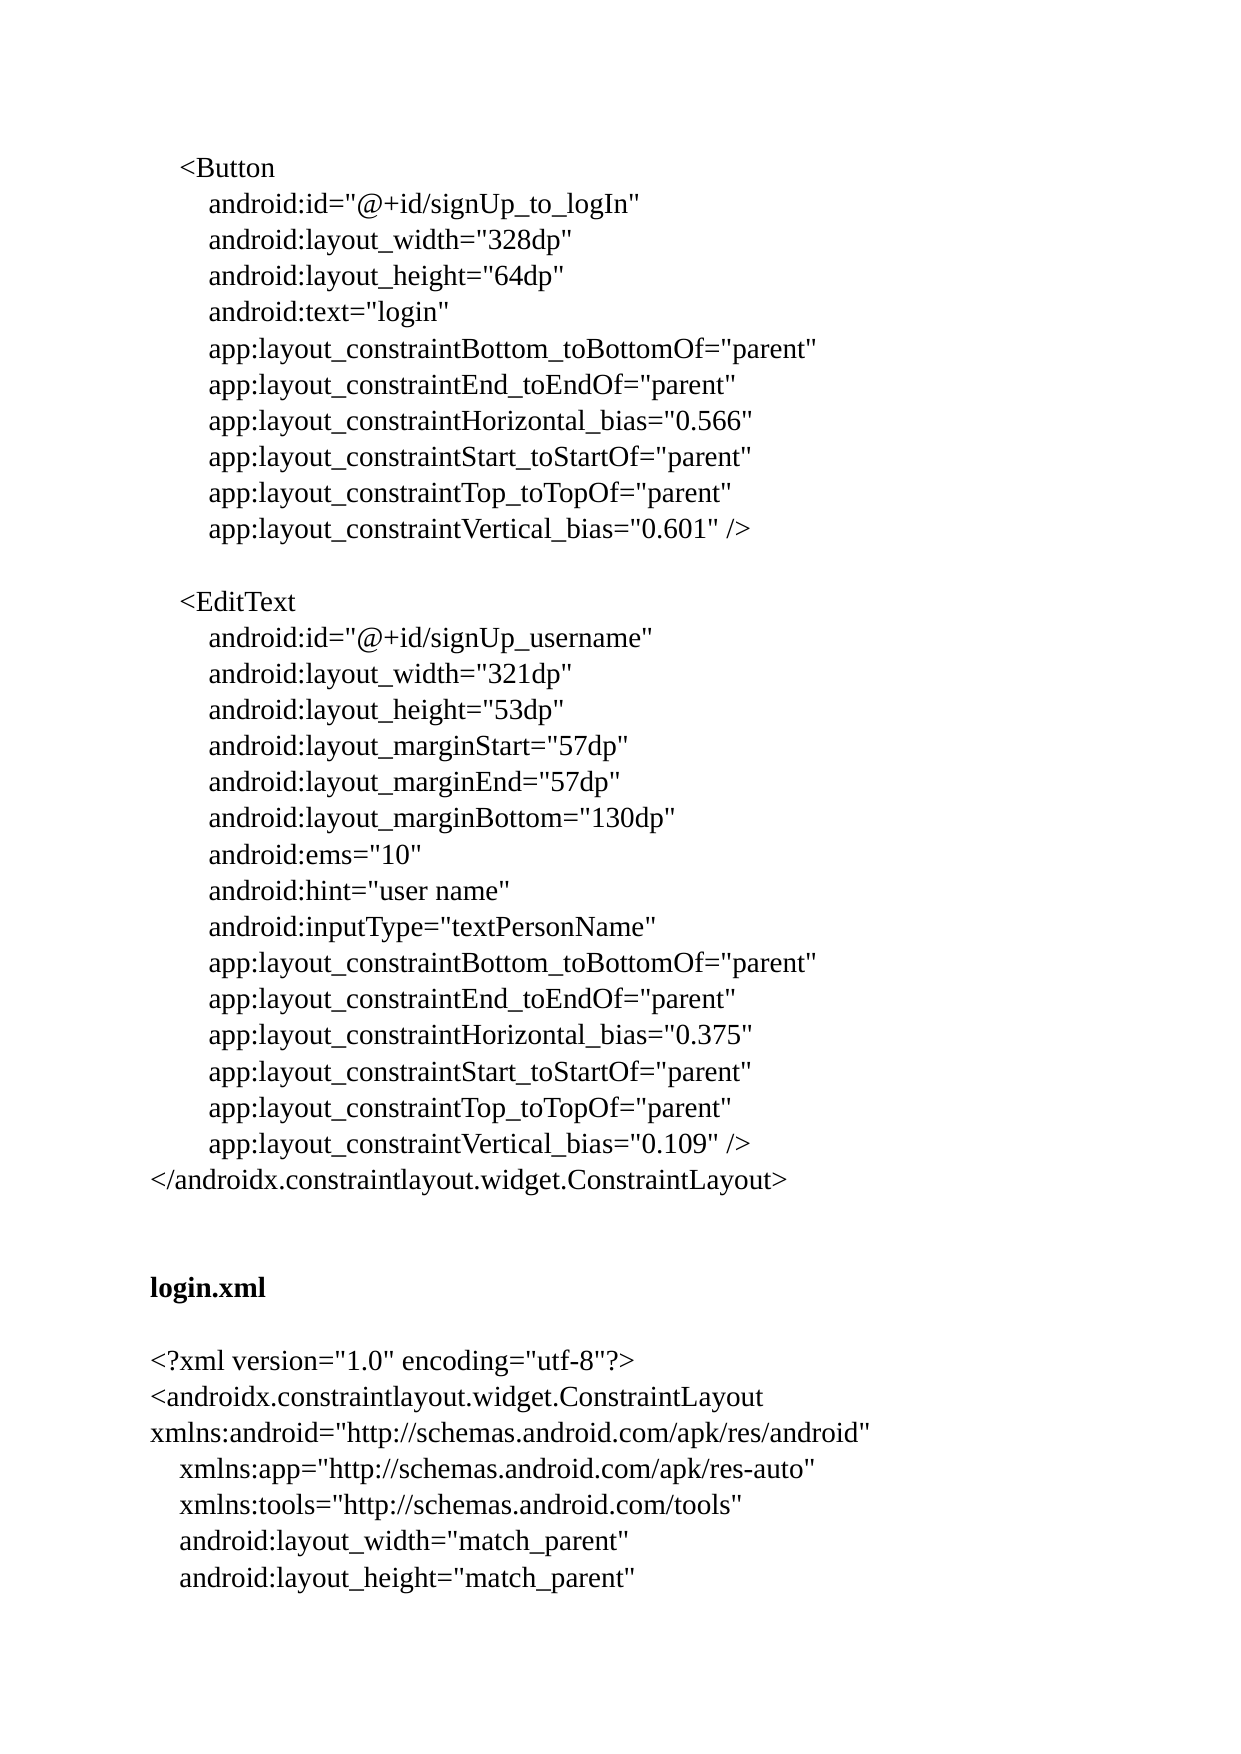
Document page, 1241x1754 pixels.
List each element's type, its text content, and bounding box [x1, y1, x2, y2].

text </androidx.constraintlayout.widget.ConstraintLayout> [150, 1162, 1090, 1196]
text app:layout_constraintTop_toTopOf="parent" [150, 475, 1090, 509]
text login.xml [150, 1271, 1090, 1304]
text <?xml version="1.0" encoding="utf-8"?> [150, 1343, 1090, 1376]
text app:layout_constraintBottom_toBottomOf="parent" [150, 945, 1090, 979]
text xmlns:tools="http://schemas.android.com/tools" [150, 1487, 1090, 1521]
text <Button [150, 150, 1090, 183]
text app:layout_constraintEnd_toEndOf="parent" [150, 981, 1090, 1015]
text android:hint="user name" [150, 873, 1090, 906]
text android:inputType="textPersonName" [150, 909, 1090, 943]
text <EditText [150, 584, 1090, 617]
text xmlns:app="http://schemas.android.com/apk/res-auto" [150, 1451, 1090, 1485]
text android:layout_marginStart="57dp" [150, 728, 1090, 762]
text app:layout_constraintEnd_toEndOf="parent" [150, 367, 1090, 400]
text android:layout_width="328dp" [150, 222, 1090, 256]
text app:layout_constraintVertical_bias="0.601" /> [150, 511, 1090, 545]
text android:layout_height="64dp" [150, 258, 1090, 292]
text android:layout_height="match_parent" [150, 1560, 1090, 1593]
text android:layout_marginBottom="130dp" [150, 801, 1090, 834]
text android:ems="10" [150, 837, 1090, 870]
text android:layout_height="53dp" [150, 692, 1090, 726]
text app:layout_constraintTop_toTopOf="parent" [150, 1090, 1090, 1123]
text app:layout_constraintHorizontal_bias="0.375" [150, 1017, 1090, 1051]
text android:id="@+id/signUp_to_logIn" [150, 186, 1090, 220]
text android:layout_width="321dp" [150, 656, 1090, 689]
text app:layout_constraintStart_toStartOf="parent" [150, 439, 1090, 473]
text android:text="login" [150, 294, 1090, 328]
text app:layout_constraintStart_toStartOf="parent" [150, 1054, 1090, 1087]
text android:id="@+id/signUp_username" [150, 620, 1090, 653]
text android:layout_marginEnd="57dp" [150, 764, 1090, 798]
text <androidx.constraintlayout.widget.ConstraintLayout xmlns:android="http://schemas.android.com/apk/res/android" [150, 1379, 1090, 1449]
text app:layout_constraintBottom_toBottomOf="parent" [150, 331, 1090, 364]
text app:layout_constraintHorizontal_bias="0.566" [150, 403, 1090, 437]
text android:layout_width="match_parent" [150, 1523, 1090, 1557]
text app:layout_constraintVertical_bias="0.109" /> [150, 1126, 1090, 1159]
